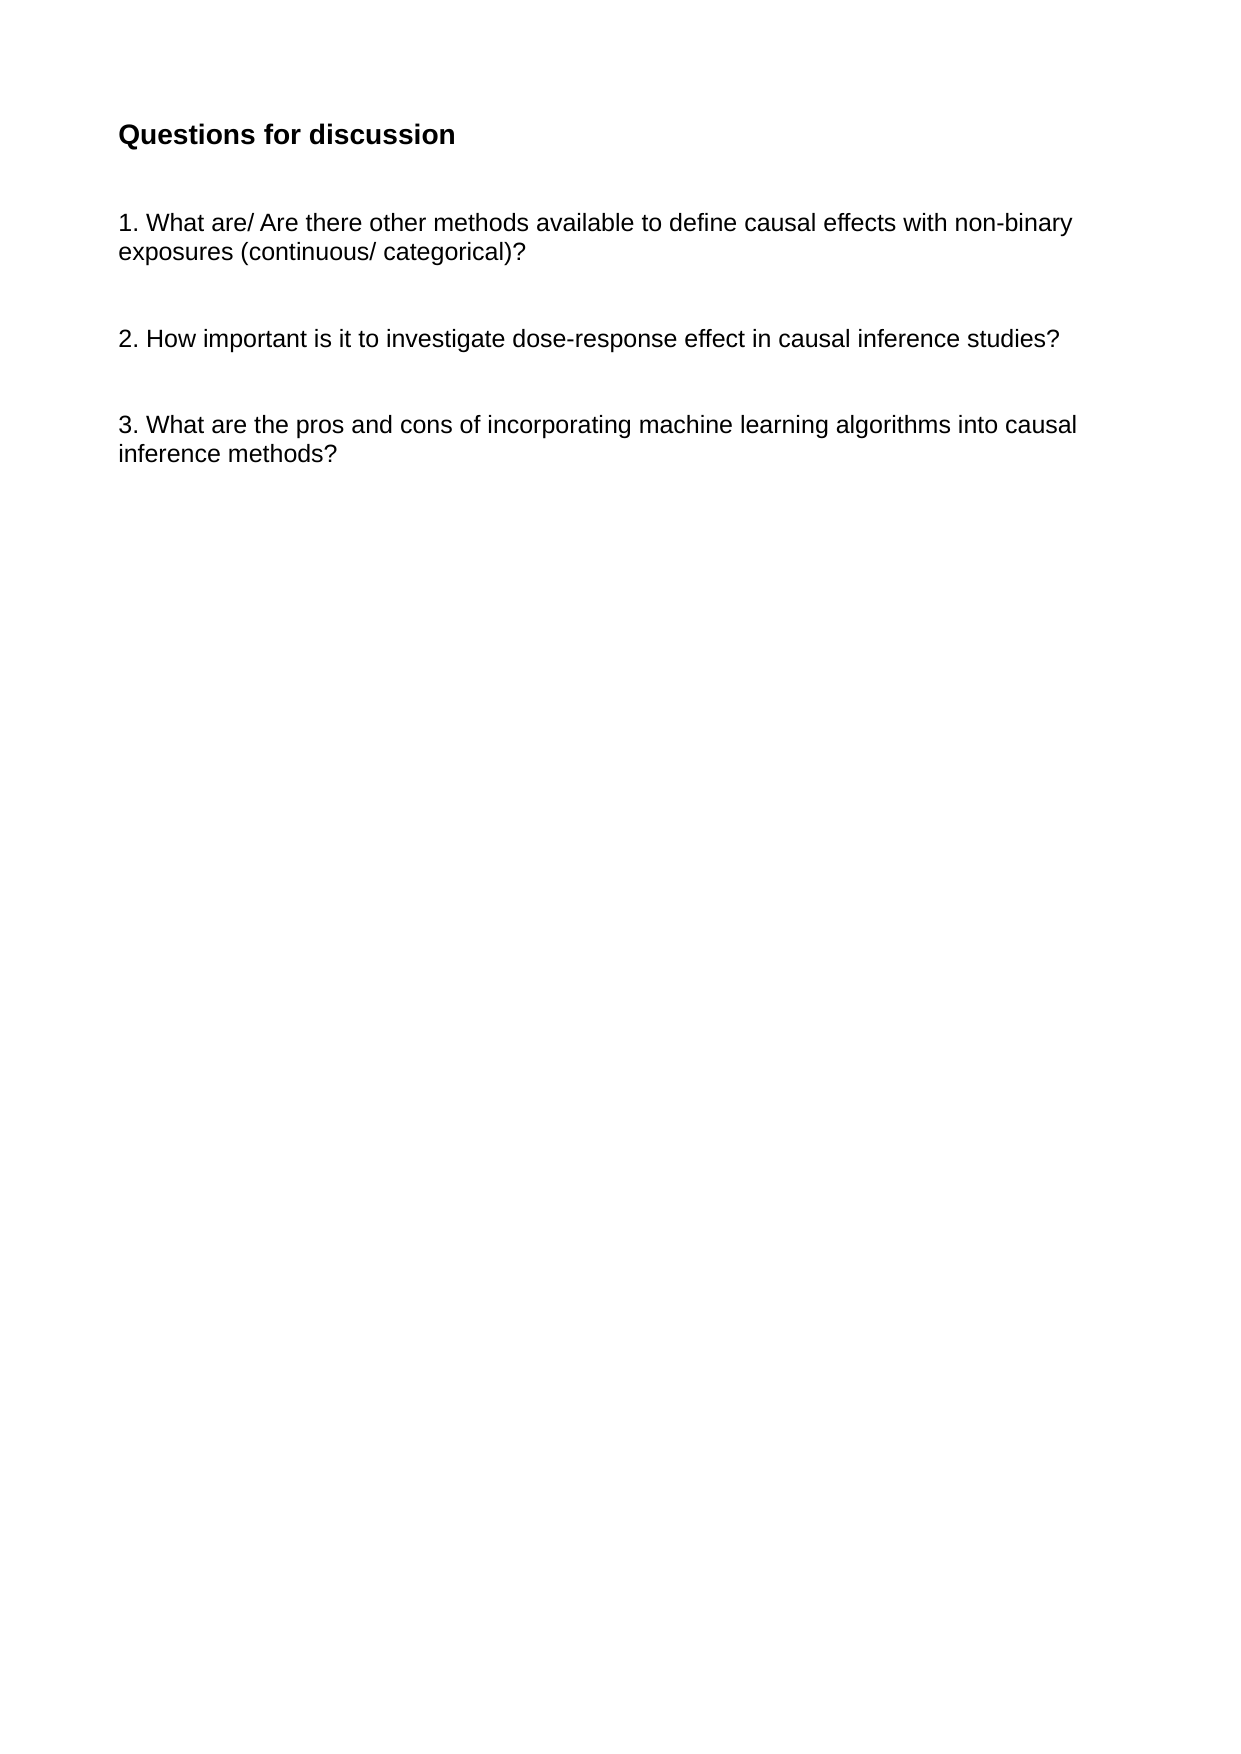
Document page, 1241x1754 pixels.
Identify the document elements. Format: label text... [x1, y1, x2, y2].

text 2. How important is it to investigate dose-response effect in causal inference studies? [118, 324, 1122, 353]
text 1. What are/ Are there other methods available to define causal effects with non-binary exposures (continuous/ categorical)? [118, 208, 1122, 266]
text Questions for discussion [118, 118, 1122, 151]
text 3. What are the pros and cons of incorporating machine learning algorithms into causal inference methods? [118, 411, 1122, 468]
